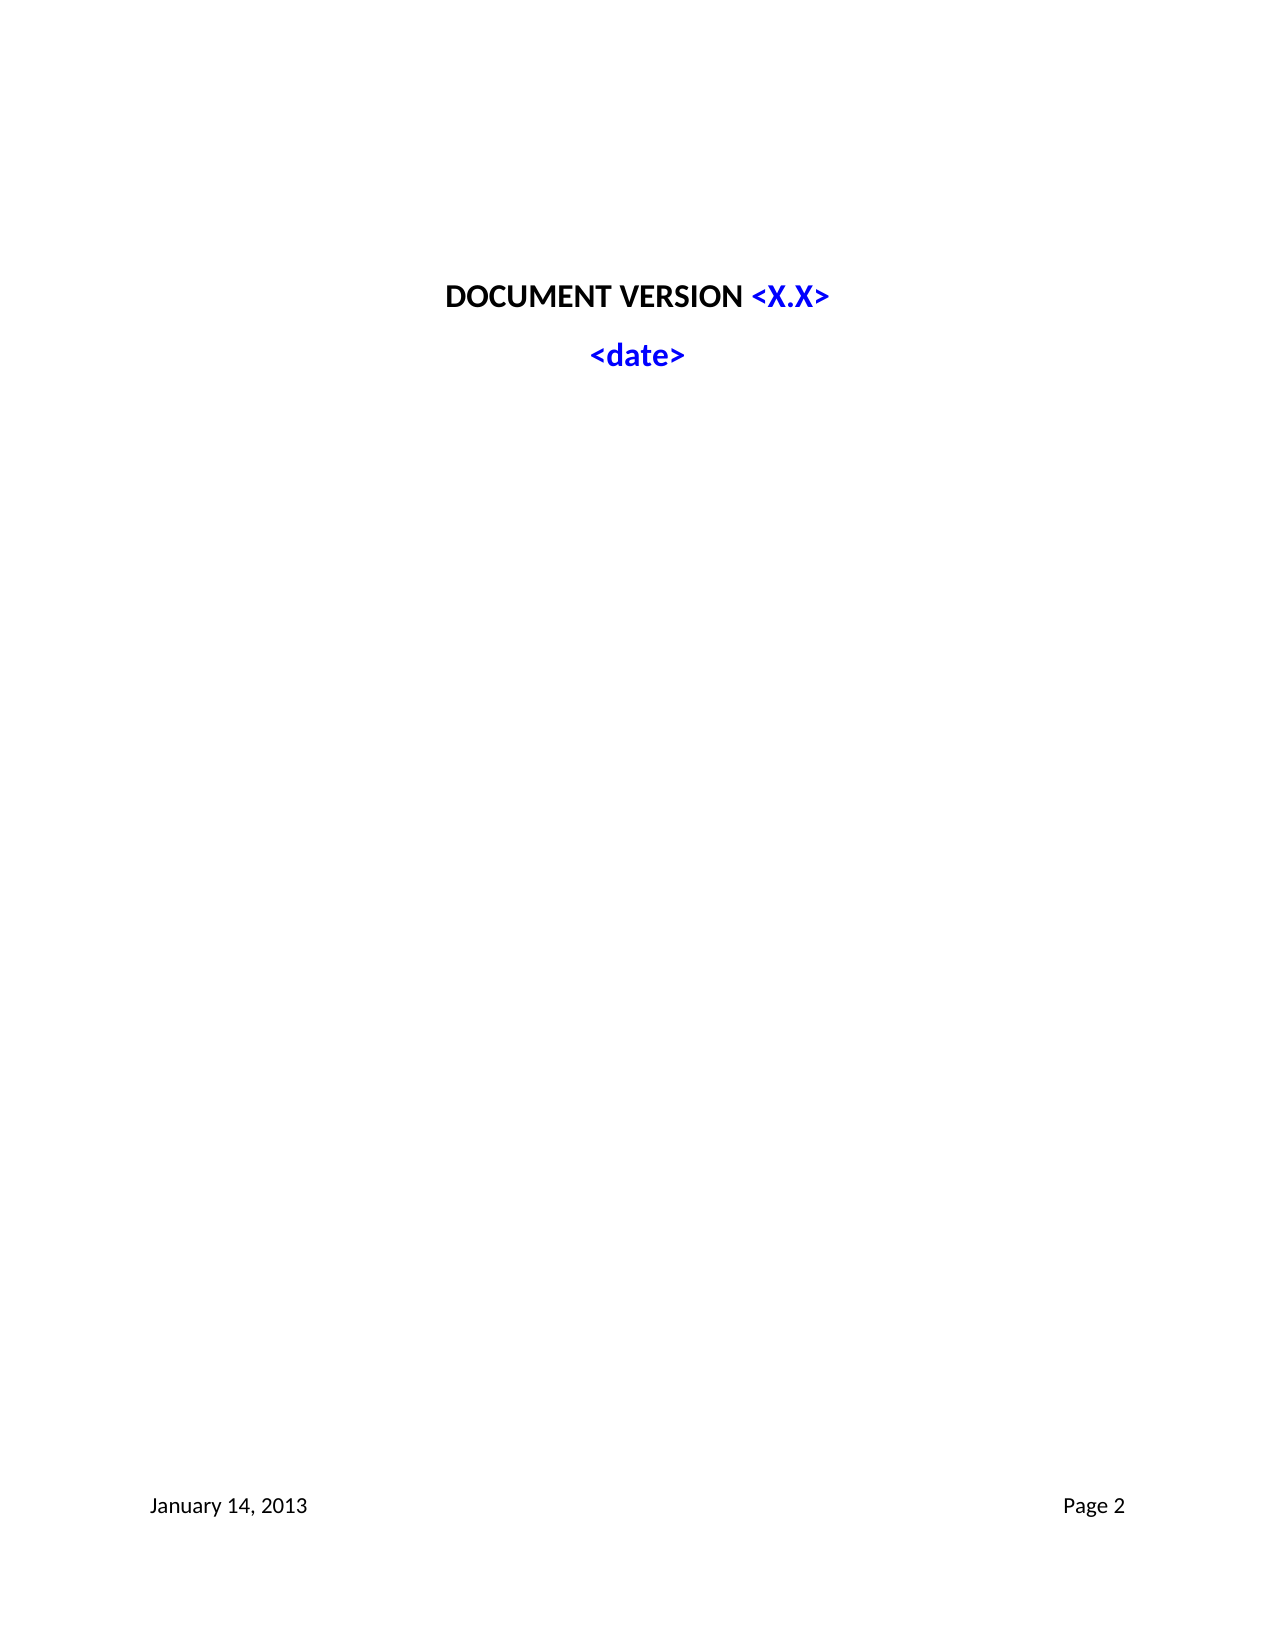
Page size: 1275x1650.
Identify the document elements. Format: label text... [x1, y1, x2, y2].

text DOCUMENT VERSION <X.X> [150, 275, 1125, 316]
text <date> [150, 334, 1125, 375]
